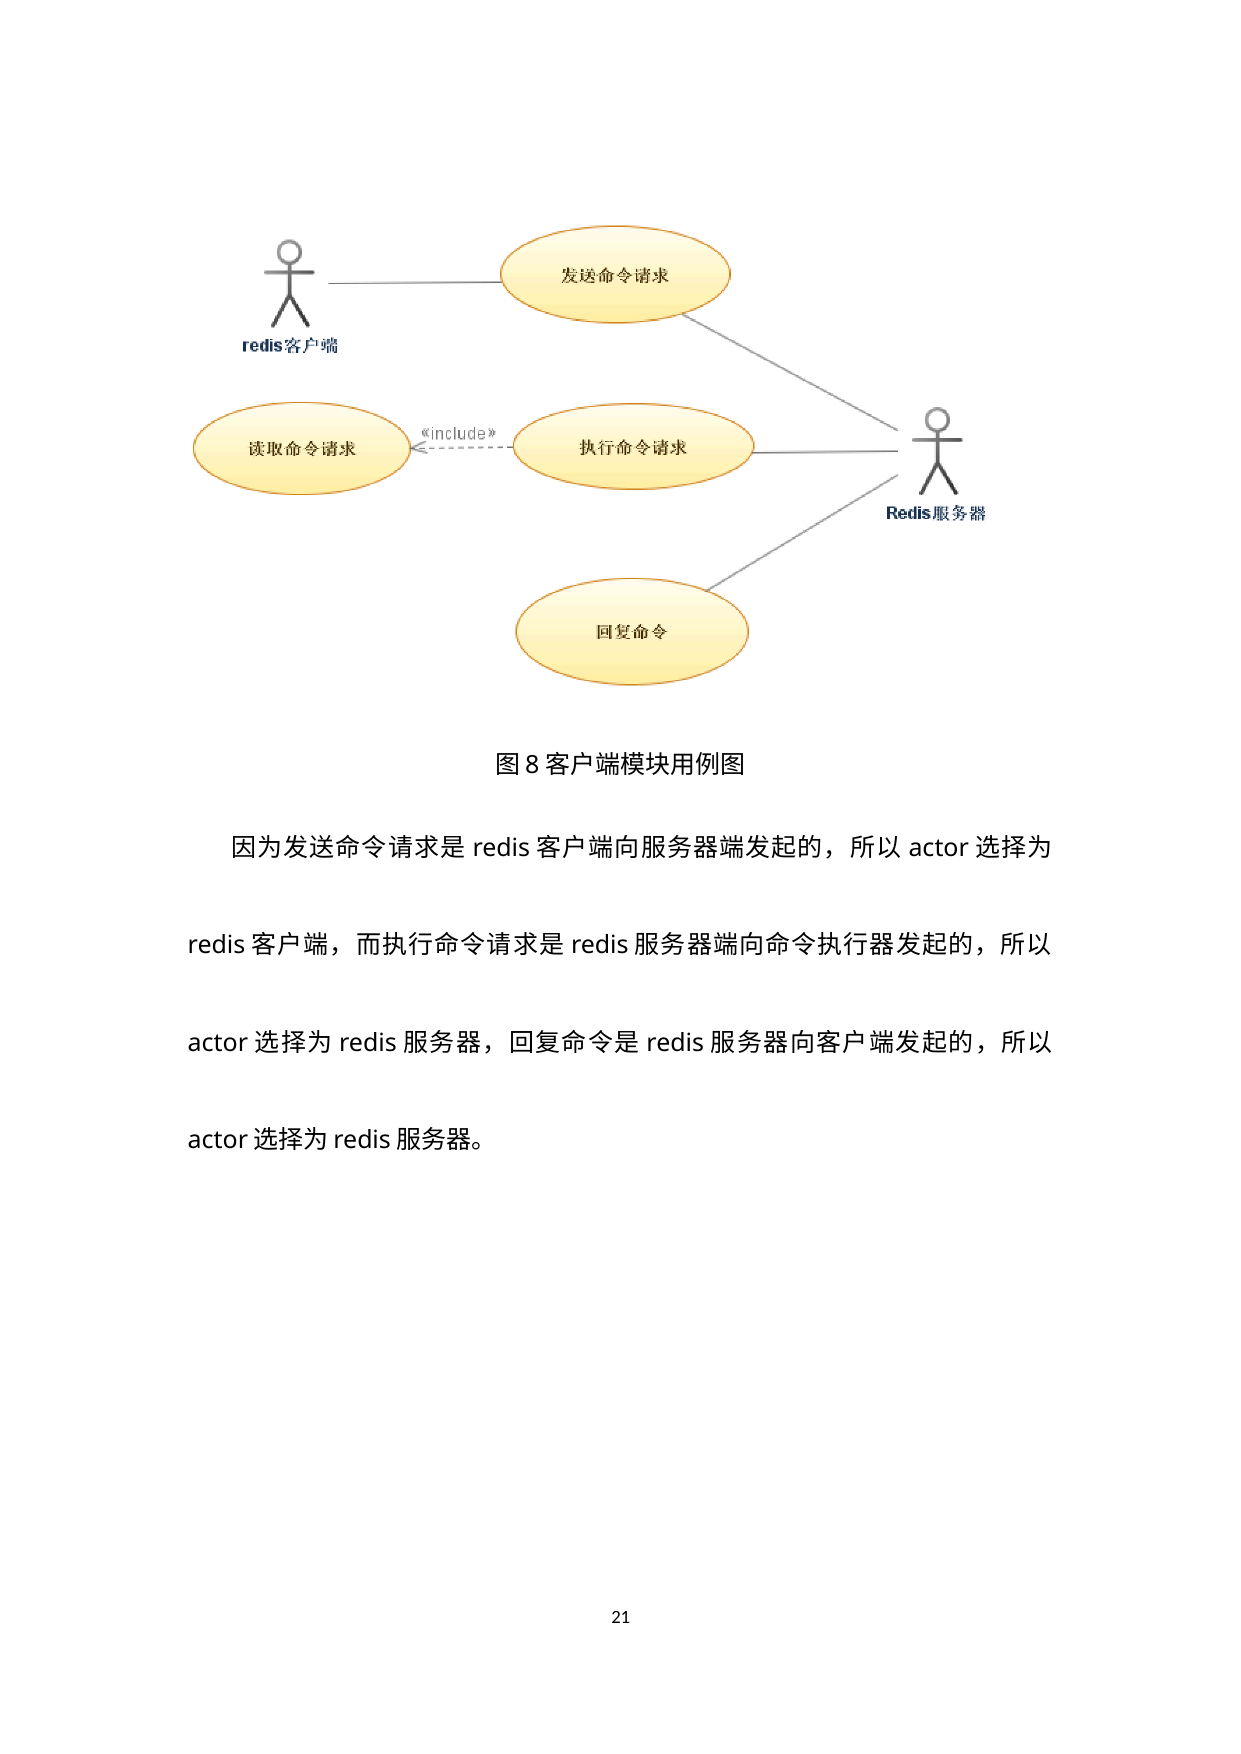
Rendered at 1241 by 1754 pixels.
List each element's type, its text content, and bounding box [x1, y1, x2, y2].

text 图8 客户端模块用例图 [187, 730, 1053, 795]
picture [187, 162, 1053, 713]
text 因为发送命令请求是redis客户端向服务器端发起的，所以actor选择为redis客户端，而执行命令请求是redis服务器端向命令执行器发起的，所以actor选择为redis服务器，回复命令是redis服务器向客户端发起的，所以actor选择为redis服务器。 [187, 813, 1053, 1170]
